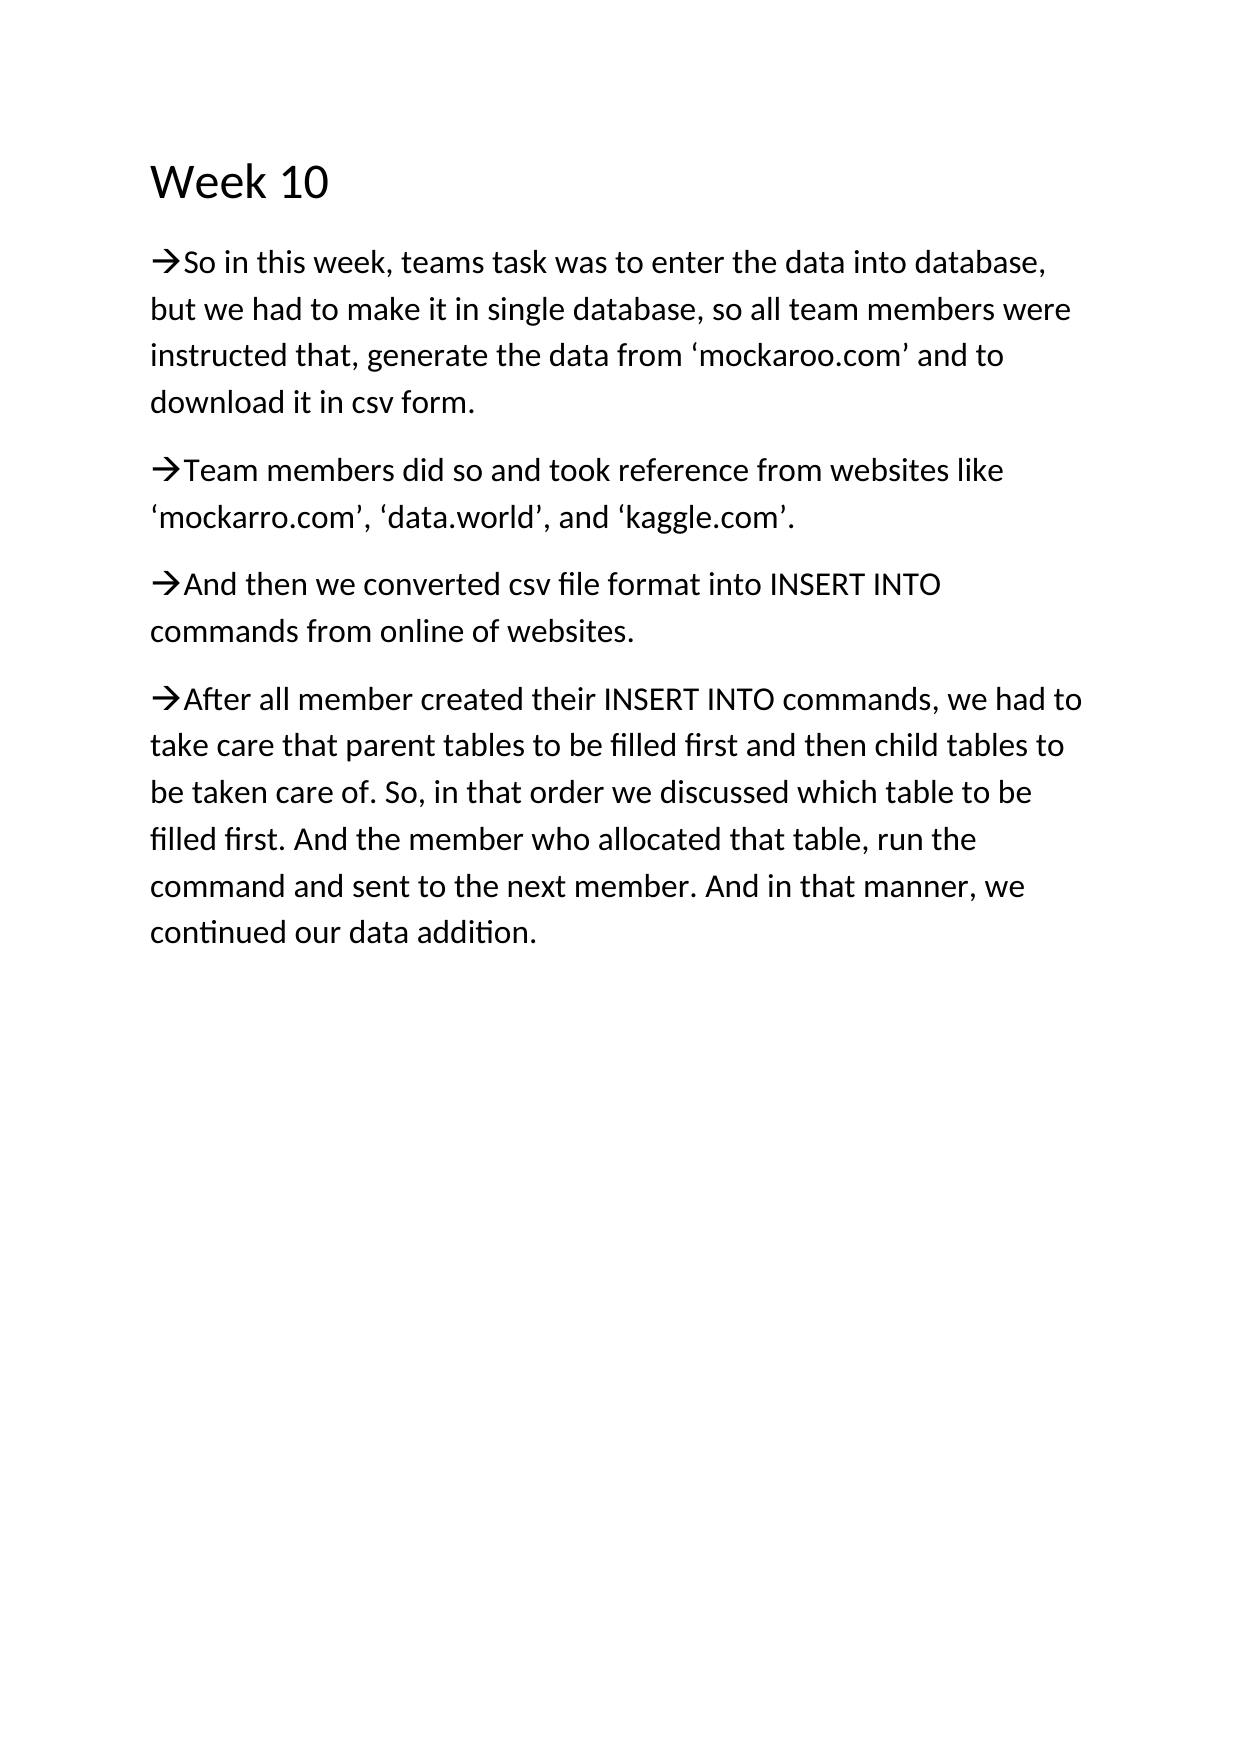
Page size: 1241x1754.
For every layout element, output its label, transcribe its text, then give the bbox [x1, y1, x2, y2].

text Week 10 [150, 150, 1090, 211]
text After all member created their INSERT INTO commands, we had to take care that parent tables to be filled first and then child tables to be taken care of. So, in that order we discussed which table to be filled first. And the member who allocated that table, run the command and sent to the next member. And in that manner, we continued our data addition. [150, 678, 1090, 952]
text So in this week, teams task was to enter the data into database, but we had to make it in single database, so all team members were instructed that, generate the data from ‘mockaroo.com’ and to download it in csv form. [150, 241, 1090, 422]
text Team members did so and took reference from websites like ‘mockarro.com’, ‘data.world’, and ‘kaggle.com’. [150, 449, 1090, 536]
text And then we converted csv file format into INSERT INTO commands from online of websites. [150, 563, 1090, 651]
